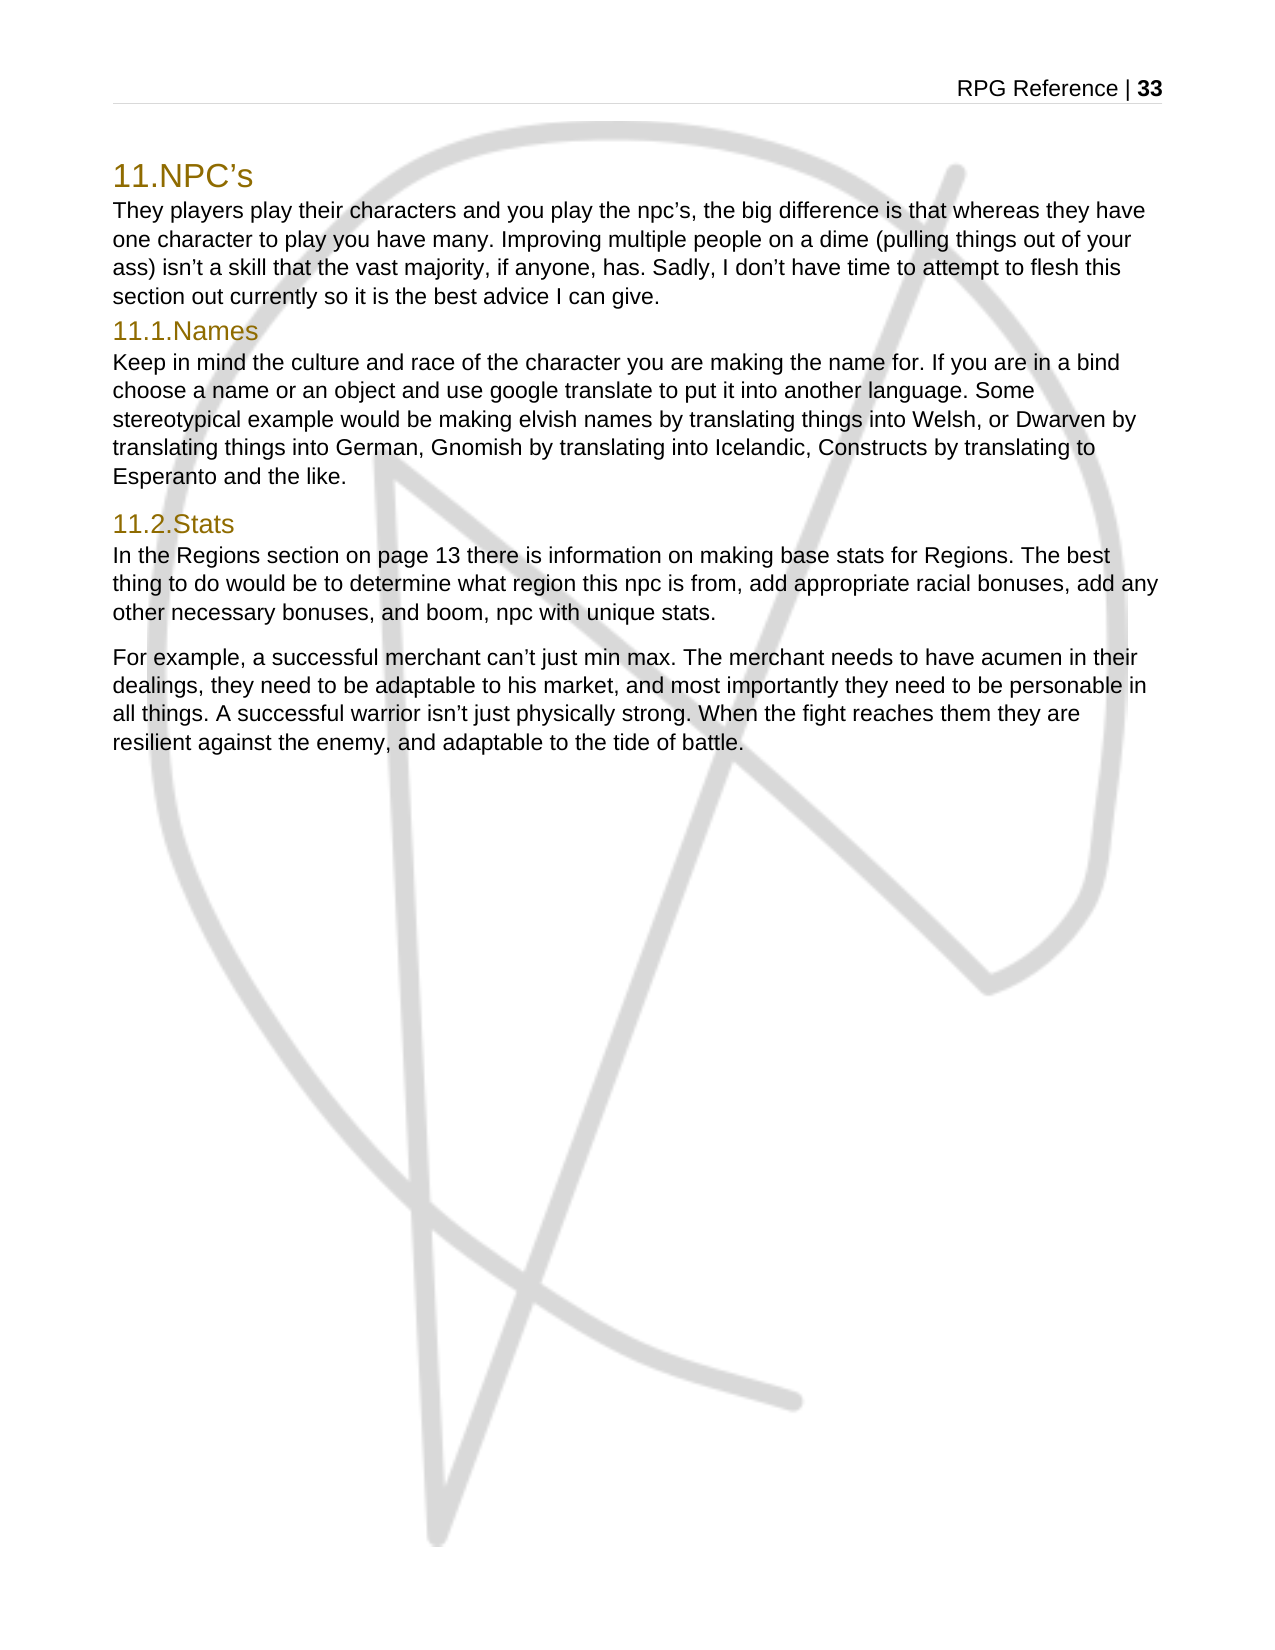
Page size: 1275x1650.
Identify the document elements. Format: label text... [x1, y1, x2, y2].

text For example, a successful merchant can’t just min max. The merchant needs to have acumen in their dealings, they need to be adaptable to his market, and most importantly they need to be personable in all things. A successful warrior isn’t just physically strong. When the fight reaches them they are resilient against the enemy, and adaptable to the tide of battle. [112, 643, 1162, 755]
subtitle Names [112, 315, 1162, 346]
subtitle NPC’s [112, 156, 1162, 194]
text They players play their characters and you play the npc’s, the big difference is that whereas they have one character to play you have many. Improving multiple people on a dime (pulling things out of your ass) isn’t a skill that the vast majority, if anyone, has. Sadly, I don’t have time to attempt to flesh this section out currently so it is the best advice I can give. [112, 197, 1162, 309]
subtitle Stats [112, 508, 1162, 539]
text Keep in mind the culture and race of the character you are making the name for. If you are in a bind choose a name or an object and use google translate to put it into another language. Some stereotypical example would be making elvish names by translating things into Welsh, or Dwarven by translating things into German, Gnomish by translating into Icelandic, Constructs by translating to Esperanto and the like. [112, 349, 1162, 489]
text In the Regions section on page 8 there is information on making base stats for Regions. The best thing to do would be to determine what region this npc is from, add appropriate racial bonuses, add any other necessary bonuses, and boom, npc with unique stats. [112, 542, 1162, 625]
